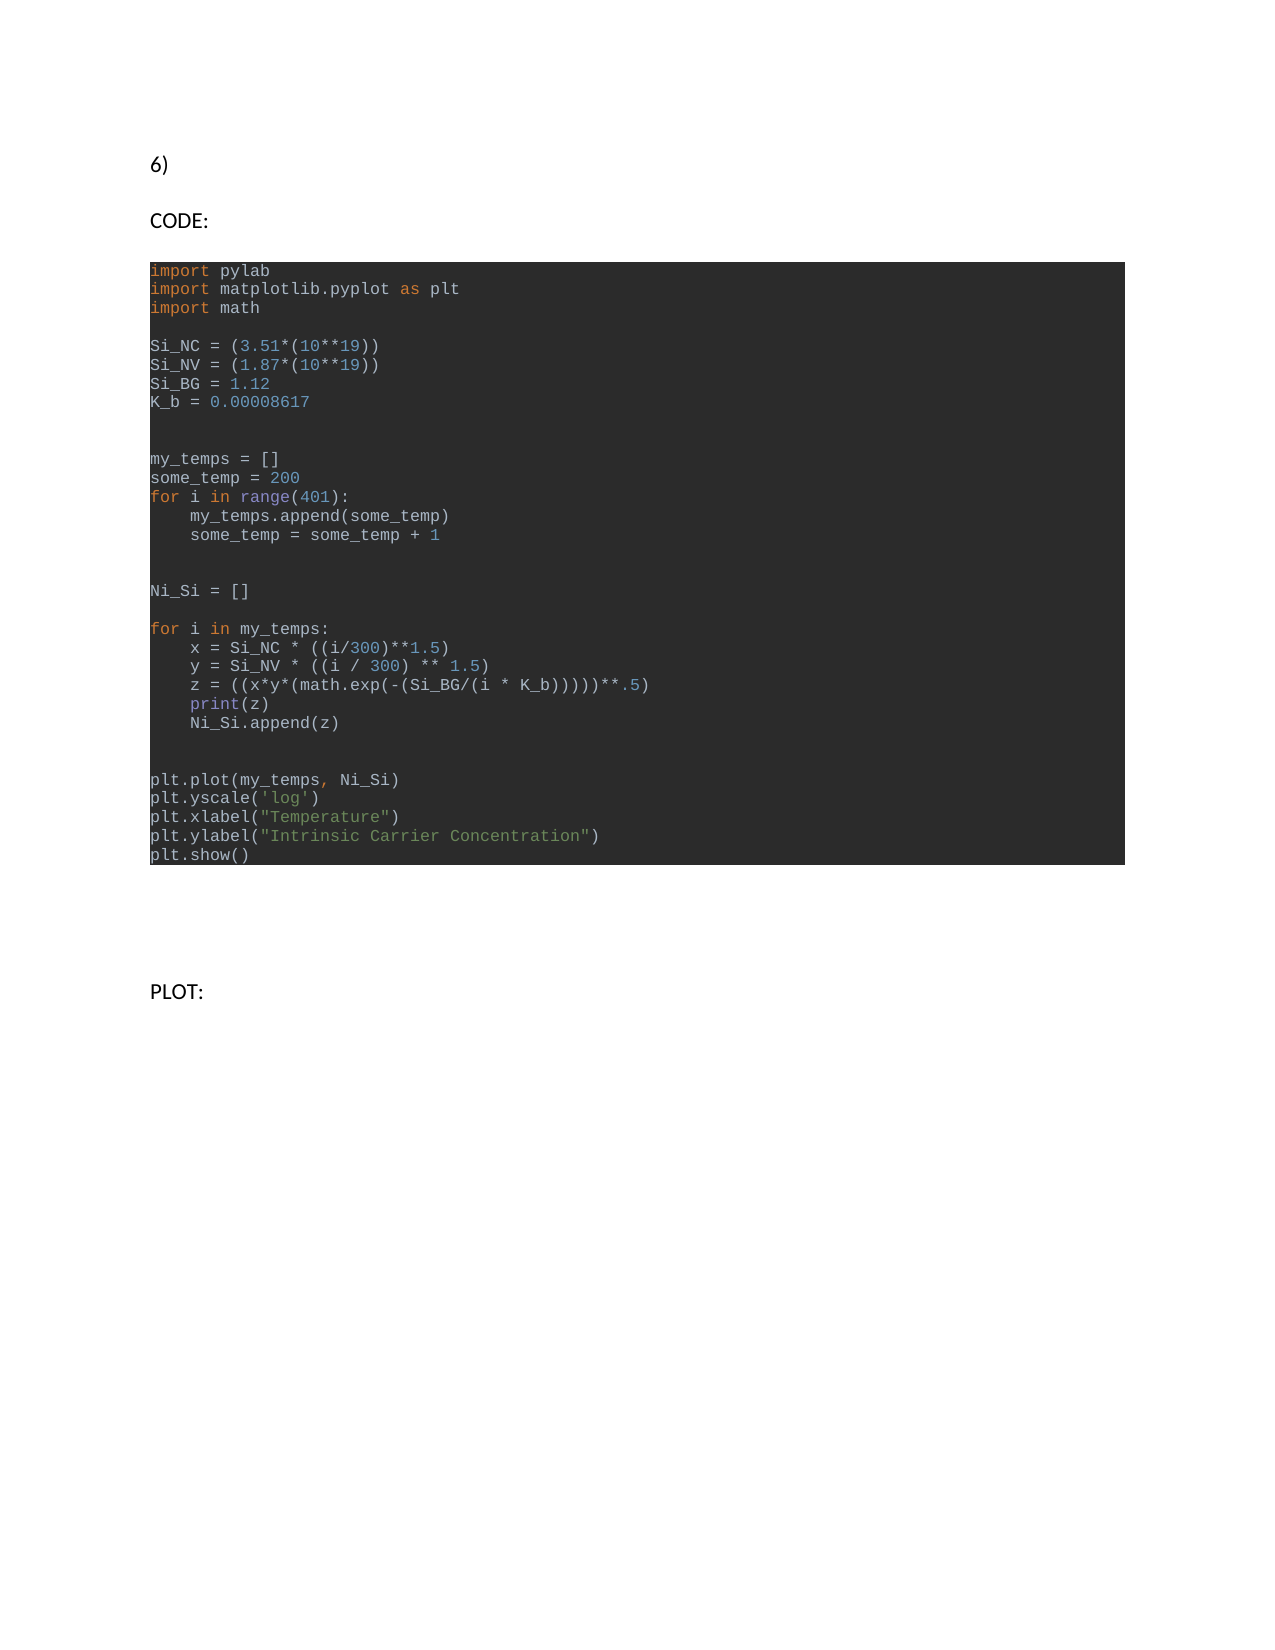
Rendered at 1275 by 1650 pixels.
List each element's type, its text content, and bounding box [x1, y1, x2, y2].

text import pylab import matplotlib.pyplot as plt import math Si_NC = (3.51*(10**19)) Si_NV = (1.87*(10**19)) Si_BG = 1.12 K_b = 0.00008617 my_temps = [] some_temp = 200 for i in range(401): my_temps.append(some_temp) some_temp = some_temp + 1 Ni_Si = [] for i in my_temps: x = Si_NC * ((i/300)**1.5) y = Si_NV * ((i / 300) ** 1.5) z = ((x*y*(math.exp(-(Si_BG/(i * K_b)))))**.5) print(z) Ni_Si.append(z) plt.plot(my_temps, Ni_Si) plt.yscale('log') plt.xlabel("Temperature") plt.ylabel("Intrinsic Carrier Concentration") plt.show() [150, 262, 1125, 865]
text PLOT: [150, 977, 1125, 1006]
text 6) [150, 150, 1125, 178]
text CODE: [150, 206, 1125, 234]
